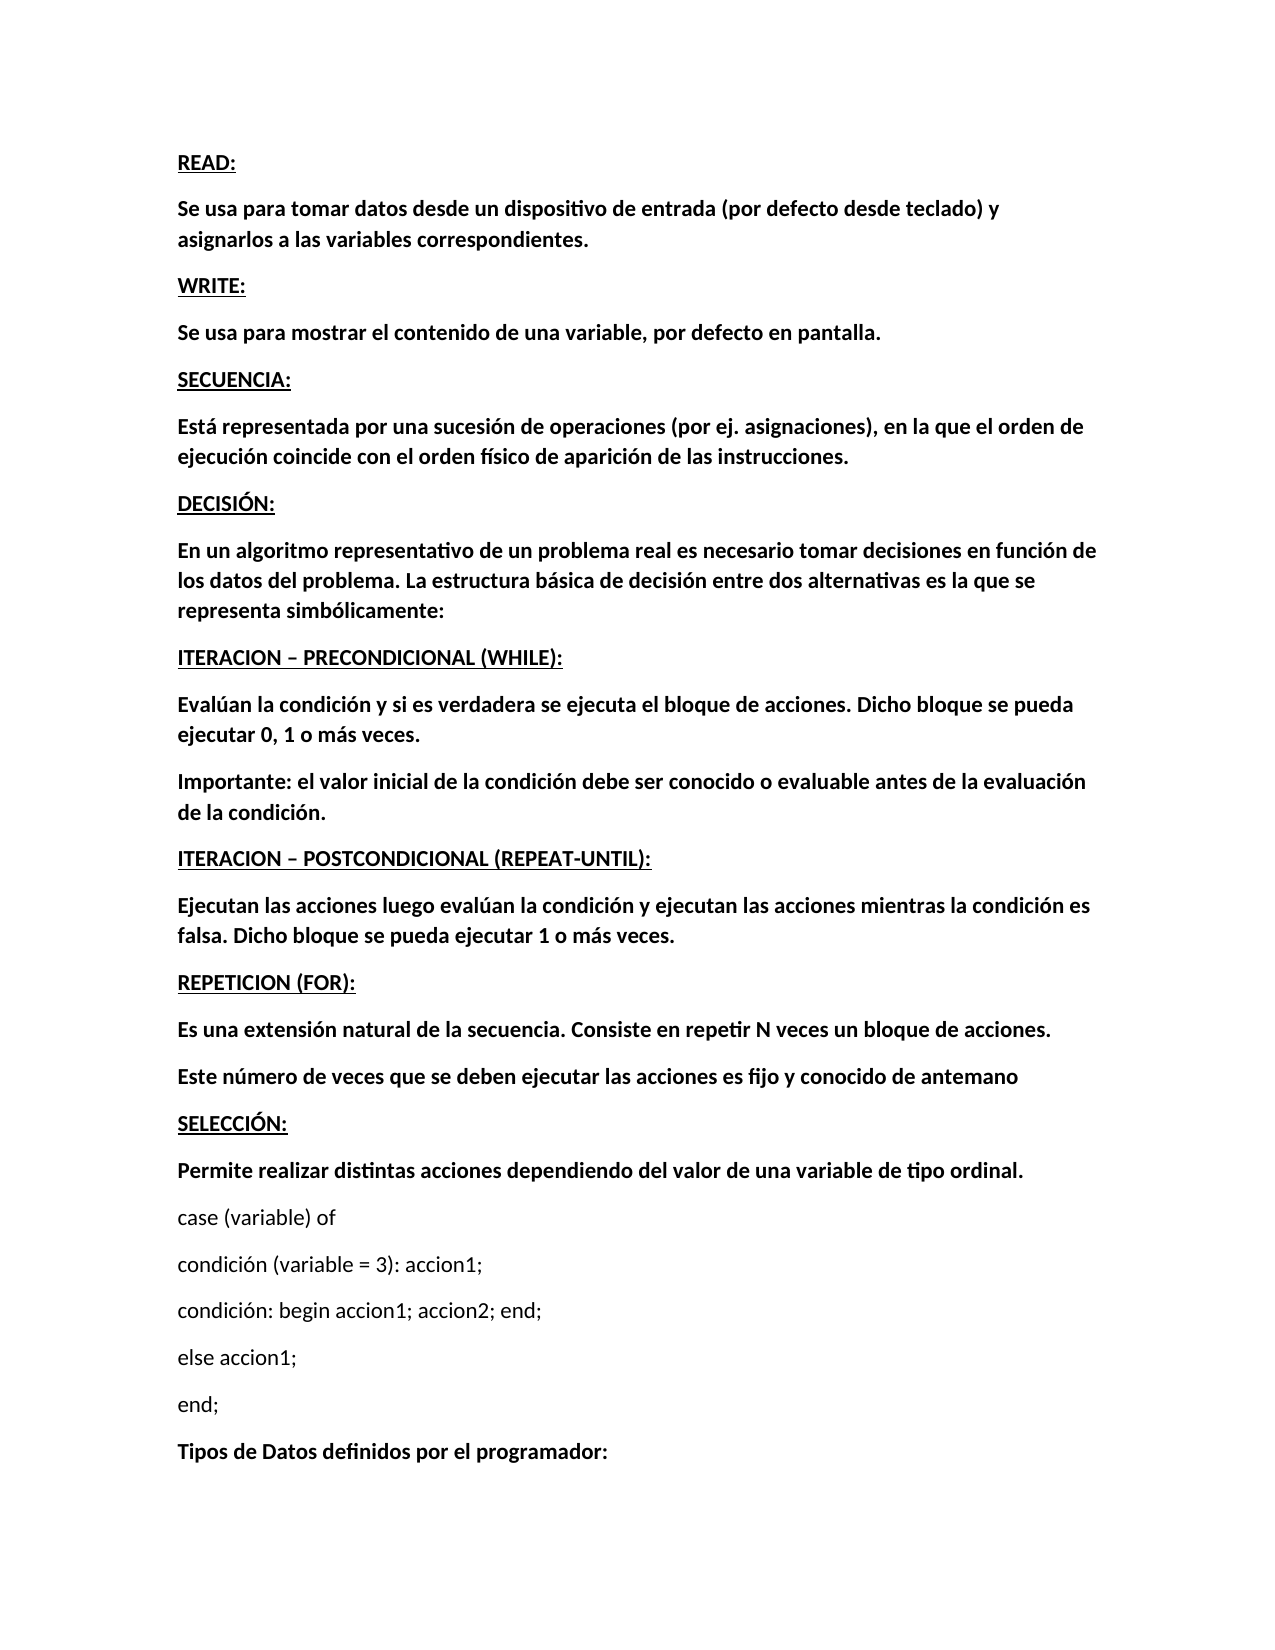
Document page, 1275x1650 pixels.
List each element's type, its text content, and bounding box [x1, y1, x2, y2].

text Secuencia: [177, 365, 1098, 393]
text else accion1; [177, 1343, 1098, 1371]
text Está representada por una sucesión de operaciones (por ej. asignaciones), en la que el orden de ejecución coincide con el orden físico de aparición de las instrucciones. [177, 412, 1098, 470]
text Tipos de Datos definidos por el programador: [177, 1437, 1098, 1465]
text condición: begin accion1; accion2; end; [177, 1297, 1098, 1324]
text end; [177, 1390, 1098, 1418]
text Evalúan la condición y si es verdadera se ejecuta el bloque de acciones. Dicho bloque se pueda ejecutar 0, 1 o más veces. [177, 690, 1098, 748]
text Decisión: [177, 489, 1098, 517]
text case (variable) of [177, 1203, 1098, 1231]
text REPETICION (FOR): [177, 968, 1098, 996]
text condición (variable = 3): accion1; [177, 1250, 1098, 1278]
text WRITE: [177, 272, 1098, 299]
text ITERACION – PRECONDICIONAL (WHILE): [177, 643, 1098, 671]
text Se usa para mostrar el contenido de una variable, por defecto en pantalla. [177, 318, 1098, 346]
text Ejecutan las acciones luego evalúan la condición y ejecutan las acciones mientras la condición es falsa. Dicho bloque se pueda ejecutar 1 o más veces. [177, 891, 1098, 949]
text En un algoritmo representativo de un problema real es necesario tomar decisiones en función de los datos del problema. La estructura básica de decisión entre dos alternativas es la que se representa simbólicamente: [177, 536, 1098, 624]
text Se usa para tomar datos desde un dispositivo de entrada (por defecto desde teclado) y asignarlos a las variables correspondientes. [177, 194, 1098, 253]
text Es una extensión natural de la secuencia. Consiste en repetir N veces un bloque de acciones. [177, 1015, 1098, 1043]
text Importante: el valor inicial de la condición debe ser conocido o evaluable antes de la evaluación de la condición. [177, 767, 1098, 826]
text Permite realizar distintas acciones dependiendo del valor de una variable de tipo ordinal. [177, 1156, 1098, 1184]
text Este número de veces que se deben ejecutar las acciones es fijo y conocido de antemano [177, 1062, 1098, 1090]
text READ: [177, 148, 1098, 176]
text ITERACION – POSTCONDICIONAL (REPEAT-UNTIL): [177, 844, 1098, 872]
text SELECCIÓN: [177, 1109, 1098, 1137]
